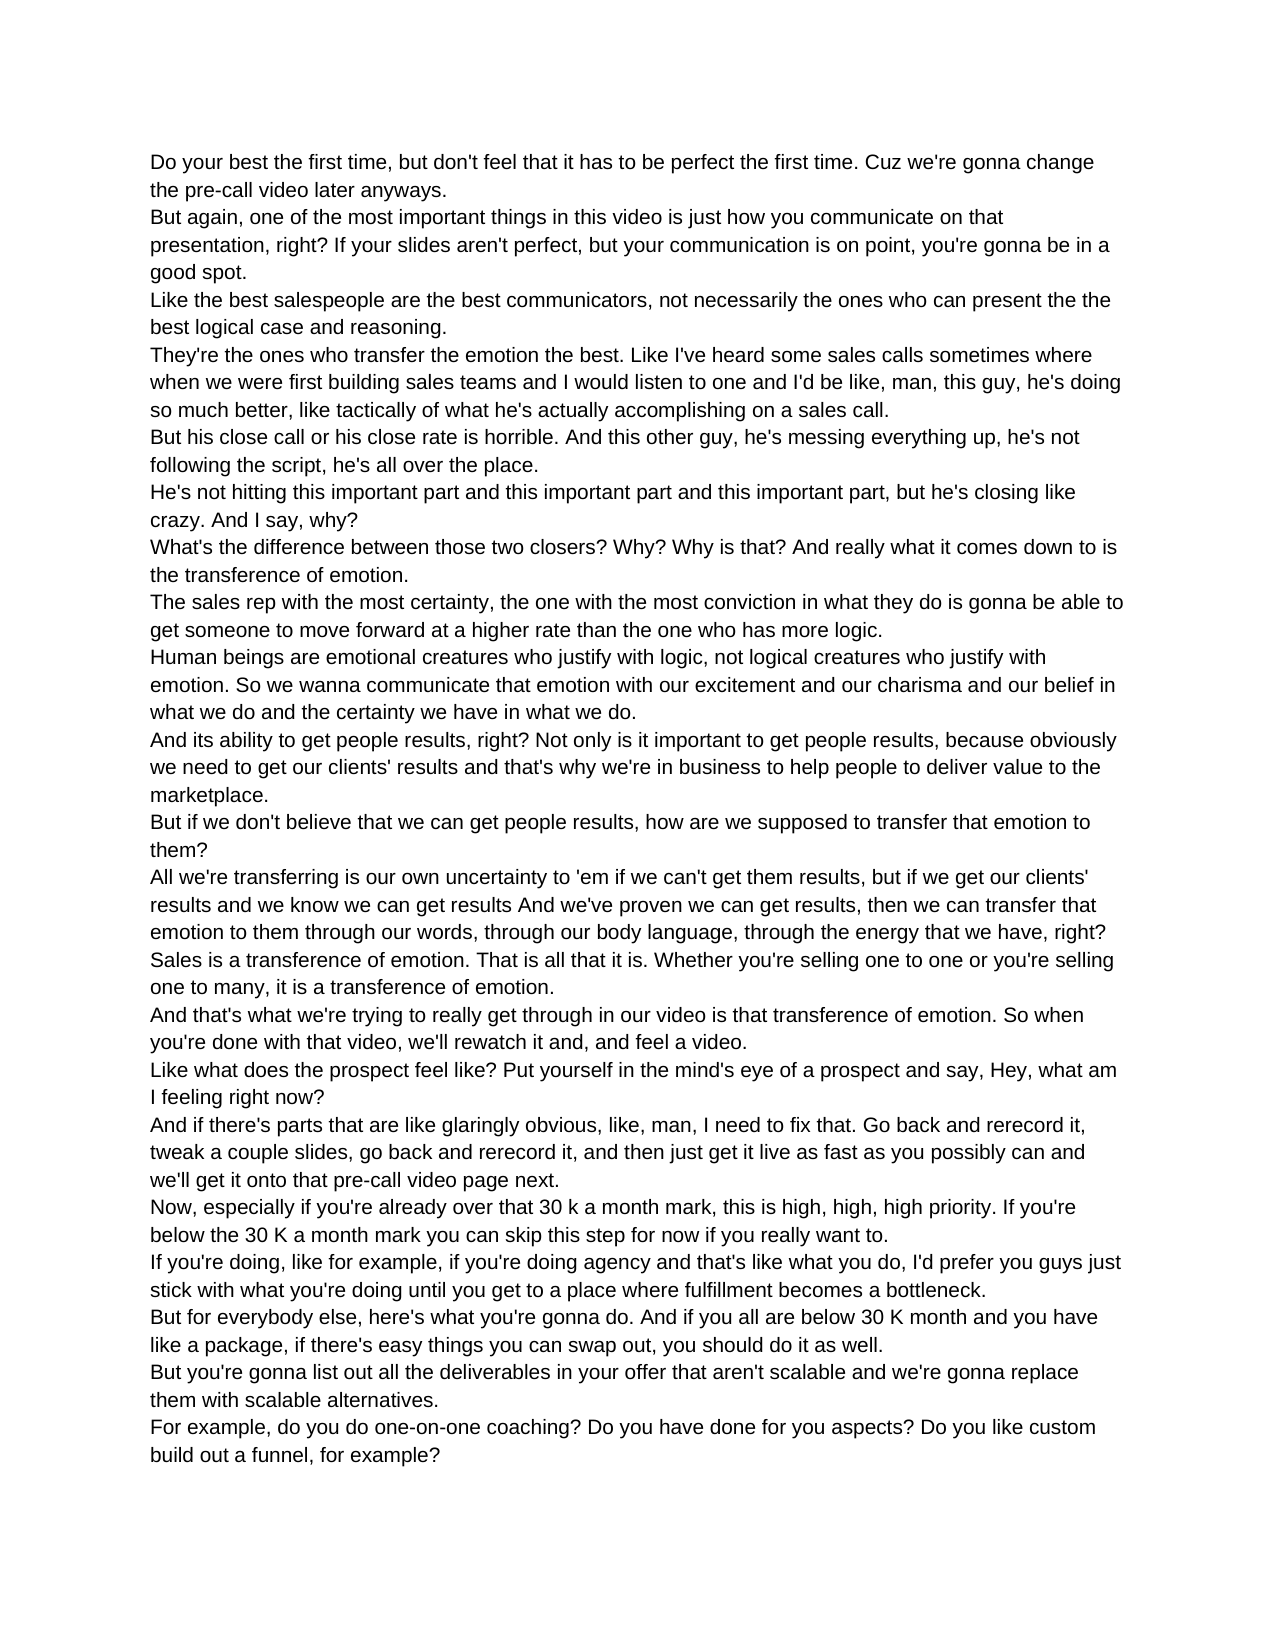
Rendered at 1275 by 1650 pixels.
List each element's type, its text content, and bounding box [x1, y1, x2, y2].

text But for everybody else, here's what you're gonna do. And if you all are below 30 K month and you have like a package, if there's easy things you can swap out, you should do it as well. [150, 1305, 1125, 1356]
text They're the ones who transfer the emotion the best. Like I've heard some sales calls sometimes where when we were first building sales teams and I would listen to one and I'd be like, man, this guy, he's doing so much better, like tactically of what he's actually accomplishing on a sales call. [150, 342, 1125, 421]
text And if there's parts that are like glaringly obvious, like, man, I need to fix that. Go back and rerecord it, tweak a couple slides, go back and rerecord it, and then just get it live as fast as you possibly can and we'll get it onto that pre-call video page next. [150, 1112, 1125, 1191]
text But again, one of the most important things in this video is just how you communicate on that presentation, right? If your slides aren't perfect, but your communication is on point, you're gonna be in a good spot. [150, 205, 1125, 284]
text The sales rep with the most certainty, the one with the most conviction in what they do is gonna be able to get someone to move forward at a higher rate than the one who has more logic. [150, 614, 1125, 641]
text Like what does the prospect feel like? Put yourself in the mind's eye of a prospect and say, Hey, what am I feeling right now? [150, 1057, 1125, 1109]
text For example, do you do one-on-one coaching? Do you have done for you aspects? Do you like custom build out a funnel, for example? [150, 1415, 1125, 1466]
text And that's what we're trying to really get through in our video is that transference of emotion. So when you're done with that video, we'll rewatch it and, and feel a video. [150, 1002, 1125, 1054]
text But you're gonna list out all the deliverables in your offer that aren't scalable and we're gonna replace them with scalable alternatives. [150, 1360, 1125, 1411]
text Do your best the first time, but don't feel that it has to be perfect the first time. Cuz we're gonna change the pre-call video later anyways. [150, 150, 1125, 201]
text And its ability to get people results, right? Not only is it important to get people results, because obviously we need to get our clients' results and that's why we're in business to help people to deliver value to the marketplace. [150, 727, 1125, 806]
text Now, especially if you're already over that 30 k a month mark, this is high, high, high priority. If you're below the 30 K a month mark you can skip this step for now if you really want to. [150, 1195, 1125, 1246]
text But his close call or his close rate is horrible. And this other guy, he's messing everything up, he's not following the script, he's all over the place. [150, 425, 1125, 476]
text What's the difference between those two closers? Why? Why is that? And really what it comes down to is the transference of emotion. [150, 535, 1125, 586]
text All we're transferring is our own uncertainty to 'em if we can't get them results, but if we get our clients' results and we know we can get results And we've proven we can get results, then we can transfer that emotion to them through our words, through our body language, through the energy that we have, right? [150, 865, 1125, 944]
text If you're doing, like for example, if you're doing agency and that's like what you do, I'd prefer you guys just stick with what you're doing until you get to a place where fulfillment becomes a bottleneck. [150, 1250, 1125, 1301]
text Human beings are emotional creatures who justify with logic, not logical creatures who justify with emotion. So we wanna communicate that emotion with our excitement and our charisma and our belief in what we do and the certainty we have in what we do. [150, 645, 1125, 724]
text Like the best salespeople are the best communicators, not necessarily the ones who can present the the best logical case and reasoning. [150, 287, 1125, 339]
text But if we don't believe that we can get people results, how are we supposed to transfer that emotion to them? [150, 810, 1125, 861]
text Sales is a transference of emotion. That is all that it is. Whether you're selling one to one or you're selling one to many, it is a transference of emotion. [150, 947, 1125, 999]
text He's not hitting this important part and this important part and this important part, but he's closing like crazy. And I say, why? [150, 480, 1125, 531]
